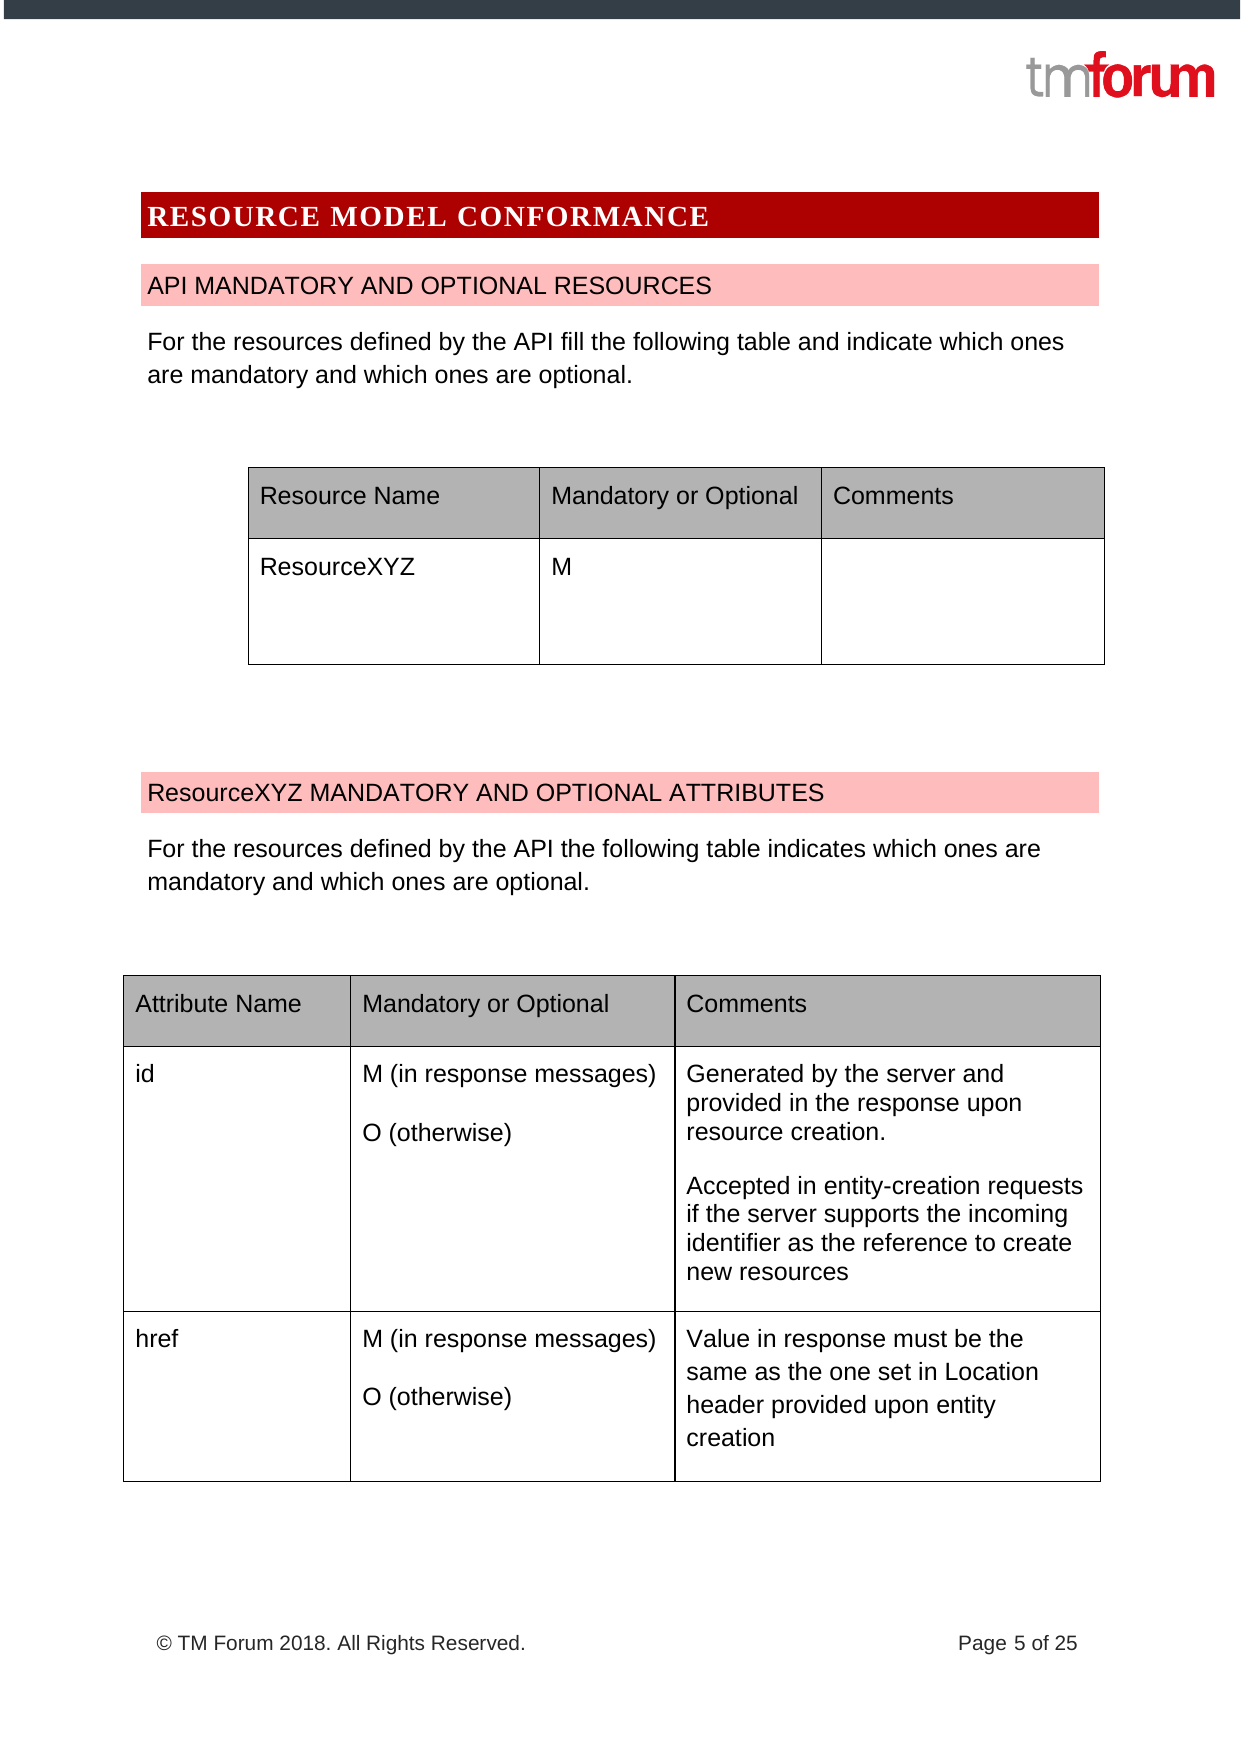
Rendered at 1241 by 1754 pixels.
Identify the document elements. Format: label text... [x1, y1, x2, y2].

table_header Mandatory or Optional [351, 976, 674, 1046]
text For the resources defined by the API fill the following table and indicate which ones are mandatory and which ones are optional. [147, 327, 1093, 388]
table_header Comments [822, 468, 1104, 538]
picture [3, 0, 1241, 111]
table_cell M [540, 539, 821, 663]
table_cell ResourceXYZ [249, 539, 539, 663]
table_cell href [124, 1312, 350, 1481]
table_cell [822, 539, 1104, 663]
table_cell M (in response messages) O (otherwise) [351, 1312, 674, 1481]
text For the resources defined by the API the following table indicates which ones are mandatory and which ones are optional. [147, 834, 1093, 896]
table_cell Generated by the server and provided in the response upon resource creation. Accepted in entity-creation requests if the server supports the incoming identifier as the reference to create new resources [676, 1047, 1100, 1311]
table_cell M (in response messages) O (otherwise) [351, 1047, 674, 1311]
subtitle API MANDATORY AND OPTIONAL RESOURCES [147, 271, 1093, 299]
table_header Attribute Name [124, 976, 350, 1046]
subtitle ResourceXYZ MANDATORY AND OPTIONAL ATTRIBUTES [147, 779, 1093, 807]
subtitle RESOURCE MODEL CONFORMANCE [147, 199, 1093, 232]
table_cell id [124, 1047, 350, 1311]
table_header Mandatory or Optional [540, 468, 821, 538]
table_cell Value in response must be the same as the one set in Location header provided upon entity creation [676, 1312, 1100, 1481]
table_header Resource Name [249, 468, 539, 538]
table_header Comments [676, 976, 1100, 1046]
